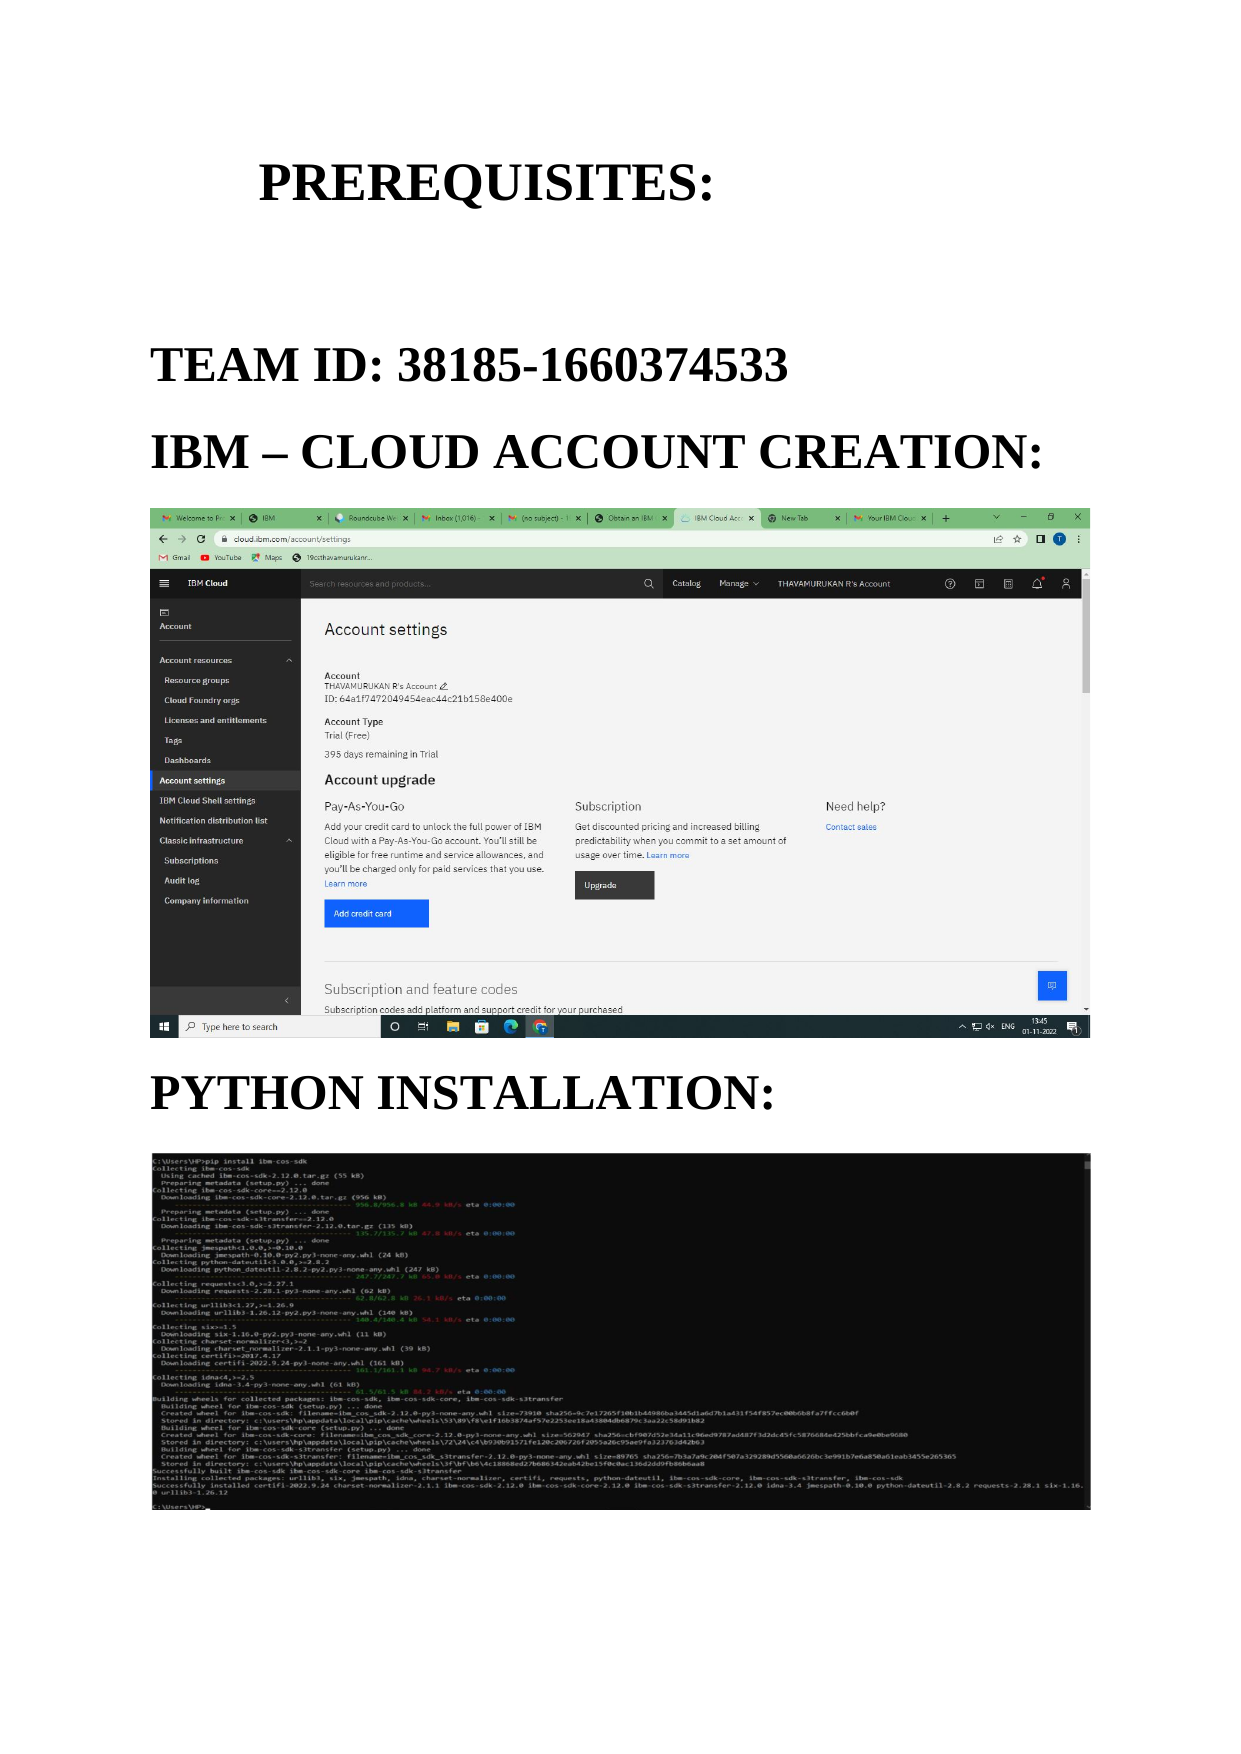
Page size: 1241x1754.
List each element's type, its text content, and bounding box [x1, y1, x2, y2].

picture [150, 508, 1091, 1038]
text PYTHON INSTALLATION: [150, 1062, 1090, 1120]
text TEAM ID: 38185-1660374533 [150, 335, 1090, 392]
text IBM – CLOUD ACCOUNT CREATION: [150, 422, 1090, 479]
text PREREQUISITES: [150, 150, 1090, 212]
picture [150, 1149, 1091, 1510]
